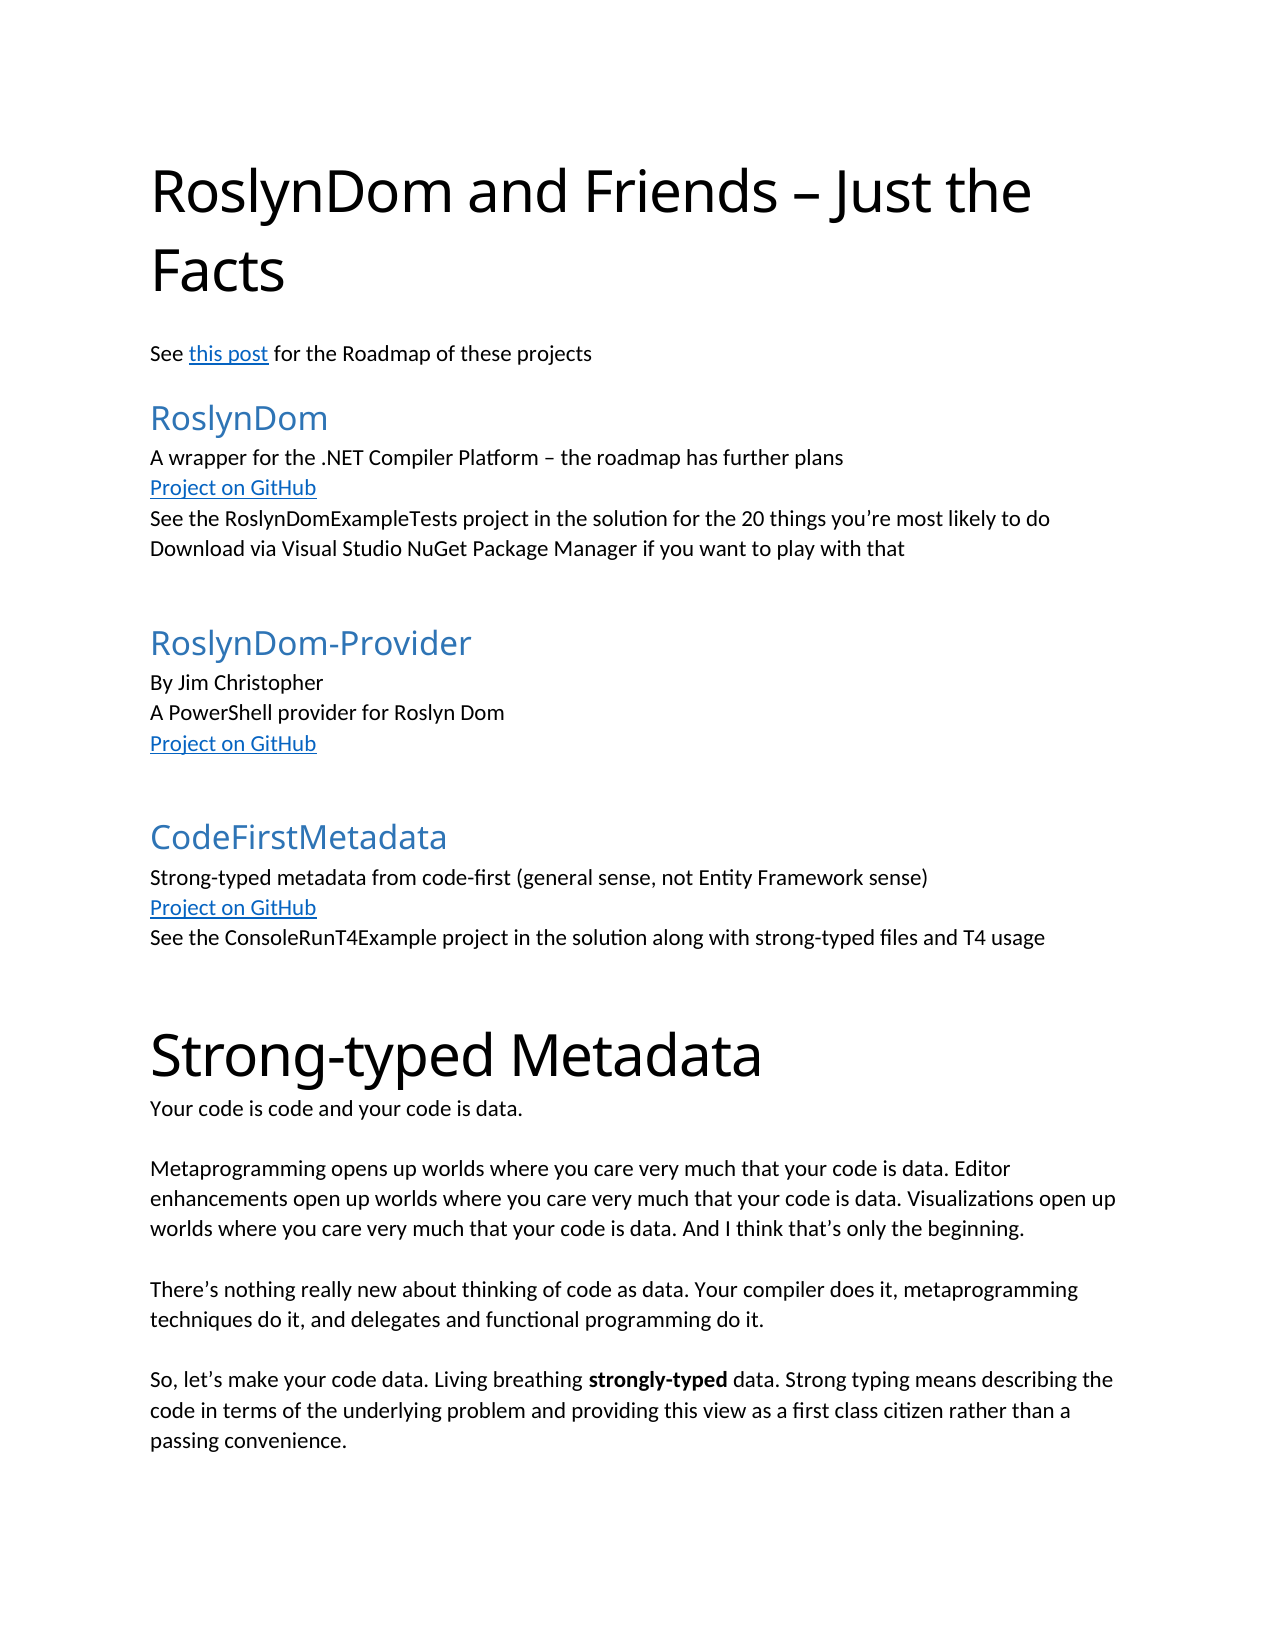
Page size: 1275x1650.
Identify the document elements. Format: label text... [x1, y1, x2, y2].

text A PowerShell provider for Roslyn Dom [150, 698, 1125, 727]
text A wrapper for the .NET Compiler Platform – the roadmap has further plans [150, 443, 1125, 471]
text Project on GitHub [150, 473, 1125, 502]
text Strong-typed metadata from code-first (general sense, not Entity Framework sense) [150, 863, 1125, 891]
text By Jim Christopher [150, 668, 1125, 696]
text So, let’s make your code data. Living breathing strongly-typed data. Strong typing means describing the code in terms of the underlying problem and providing this view as a first class citizen rather than a passing convenience. [150, 1366, 1125, 1454]
title RoslynDom and Friends – Just the Facts [150, 150, 1125, 309]
text See this post for the Roadmap of these projects [150, 339, 1125, 367]
text See the RoslynDomExampleTests project in the solution for the 20 things you’re most likely to do [150, 504, 1125, 532]
text Project on GitHub [150, 729, 1125, 757]
subtitle CodeFirstMetadata [150, 814, 1125, 859]
subtitle RoslynDom [150, 394, 1125, 440]
subtitle RoslynDom-Provider [150, 619, 1125, 665]
text See the ConsoleRunT4Example project in the solution along with strong-typed files and T4 usage [150, 923, 1125, 952]
text Project on GitHub [150, 893, 1125, 921]
text There’s nothing really new about thinking of code as data. Your compiler does it, metaprogramming techniques do it, and delegates and functional programming do it. [150, 1275, 1125, 1333]
text Download via Visual Studio NuGet Package Manager if you want to play with that [150, 534, 1125, 562]
title Strong-typed Metadata [150, 1014, 1125, 1094]
text Metaprogramming opens up worlds where you care very much that your code is data. Editor enhancements open up worlds where you care very much that your code is data. Visualizations open up worlds where you care very much that your code is data. And I think that’s only the beginning. [150, 1154, 1125, 1242]
text Your code is code and your code is data. [150, 1094, 1125, 1122]
